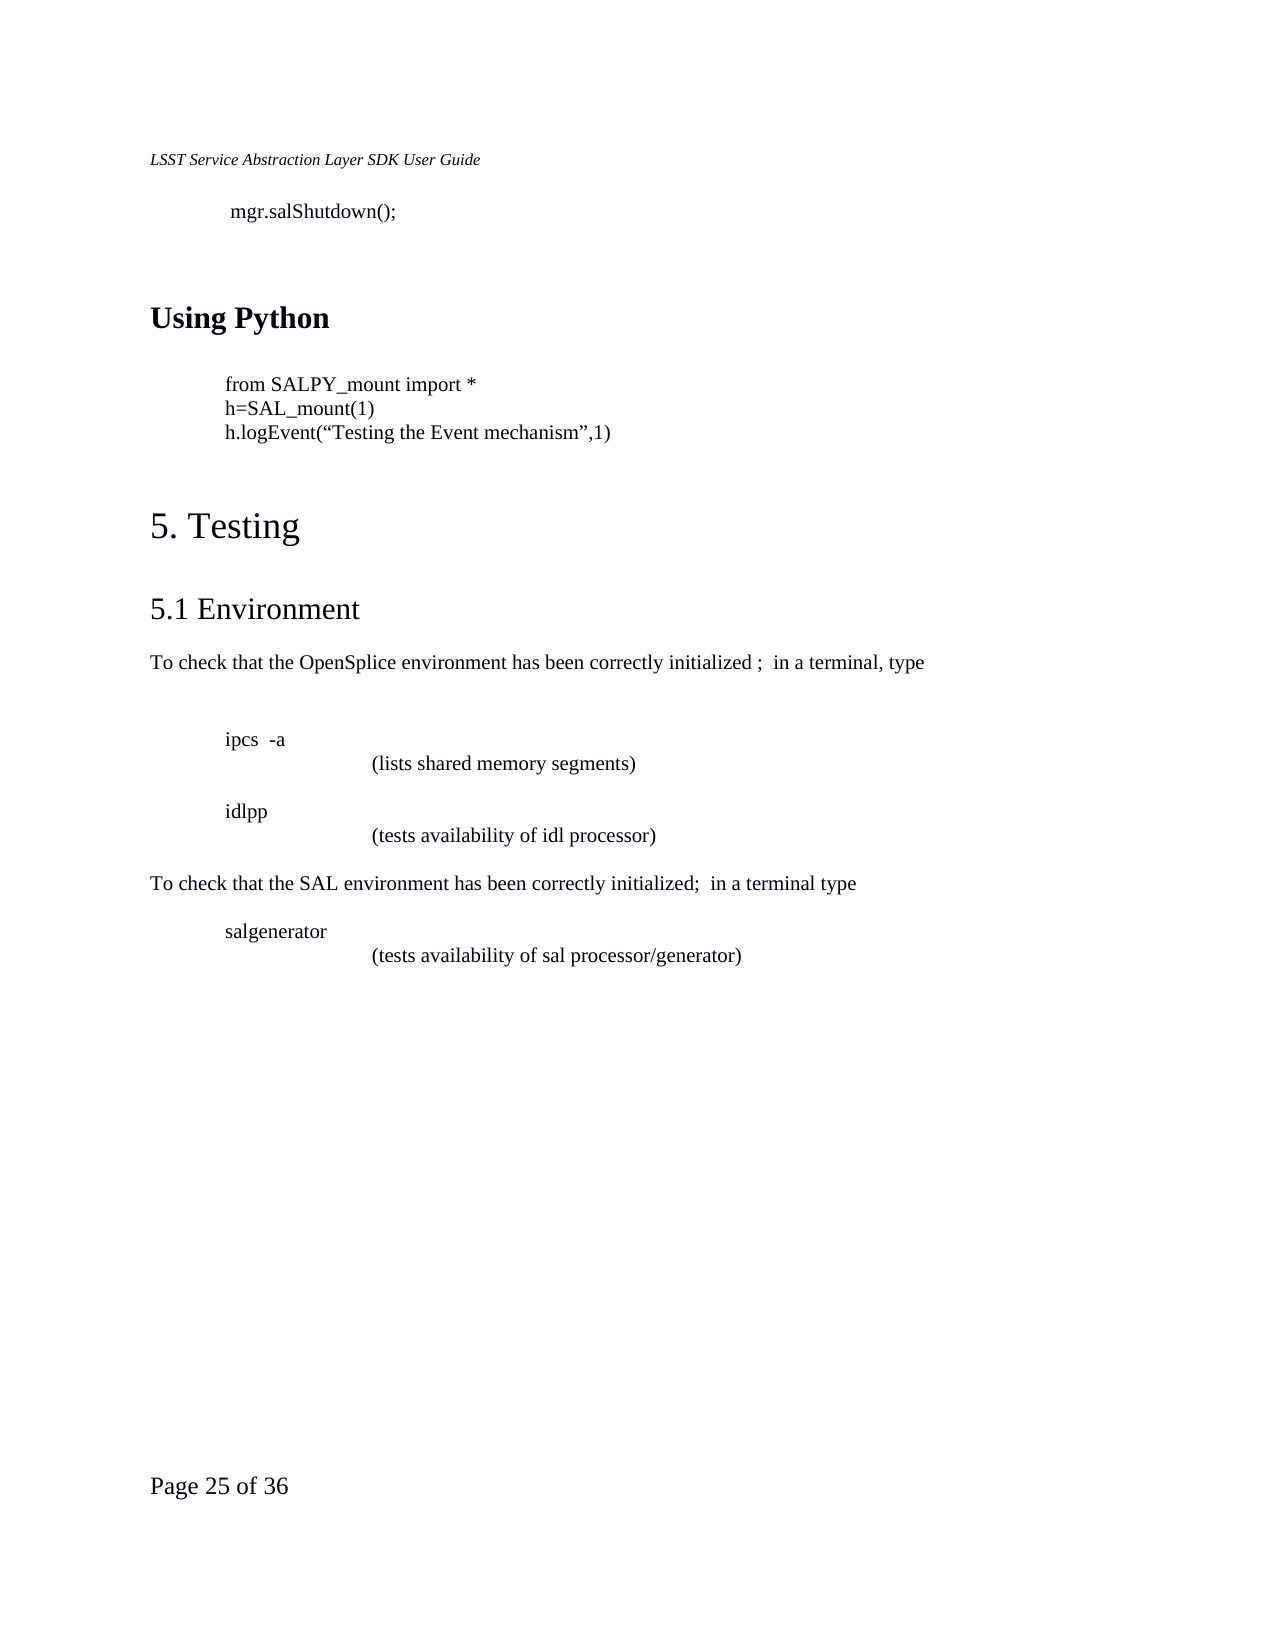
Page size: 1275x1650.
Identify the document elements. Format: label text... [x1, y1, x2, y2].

text h=SAL_mount(1) [150, 396, 1125, 419]
text 5.1 Environment [150, 590, 1125, 626]
text (lists shared memory segments) [150, 751, 1125, 775]
text To check that the SAL environment has been correctly initialized; in a terminal type [150, 871, 1125, 895]
text (tests availability of idl processor) [150, 823, 1125, 847]
text salgenerator [150, 919, 1125, 943]
text mgr.salShutdown(); [224, 199, 1125, 223]
text from SALPY_mount import * [150, 371, 1125, 396]
text 5. Testing [150, 504, 1125, 547]
text ipcs -a [150, 727, 1125, 751]
text idlpp [150, 799, 1125, 823]
text To check that the OpenSplice environment has been correctly initialized ; in a terminal, type [150, 650, 1125, 674]
text (tests availability of sal processor/generator) [150, 943, 1125, 967]
text h.logEvent(“Testing the Event mechanism”,1) [150, 419, 1125, 444]
text Using Python [150, 299, 1125, 336]
